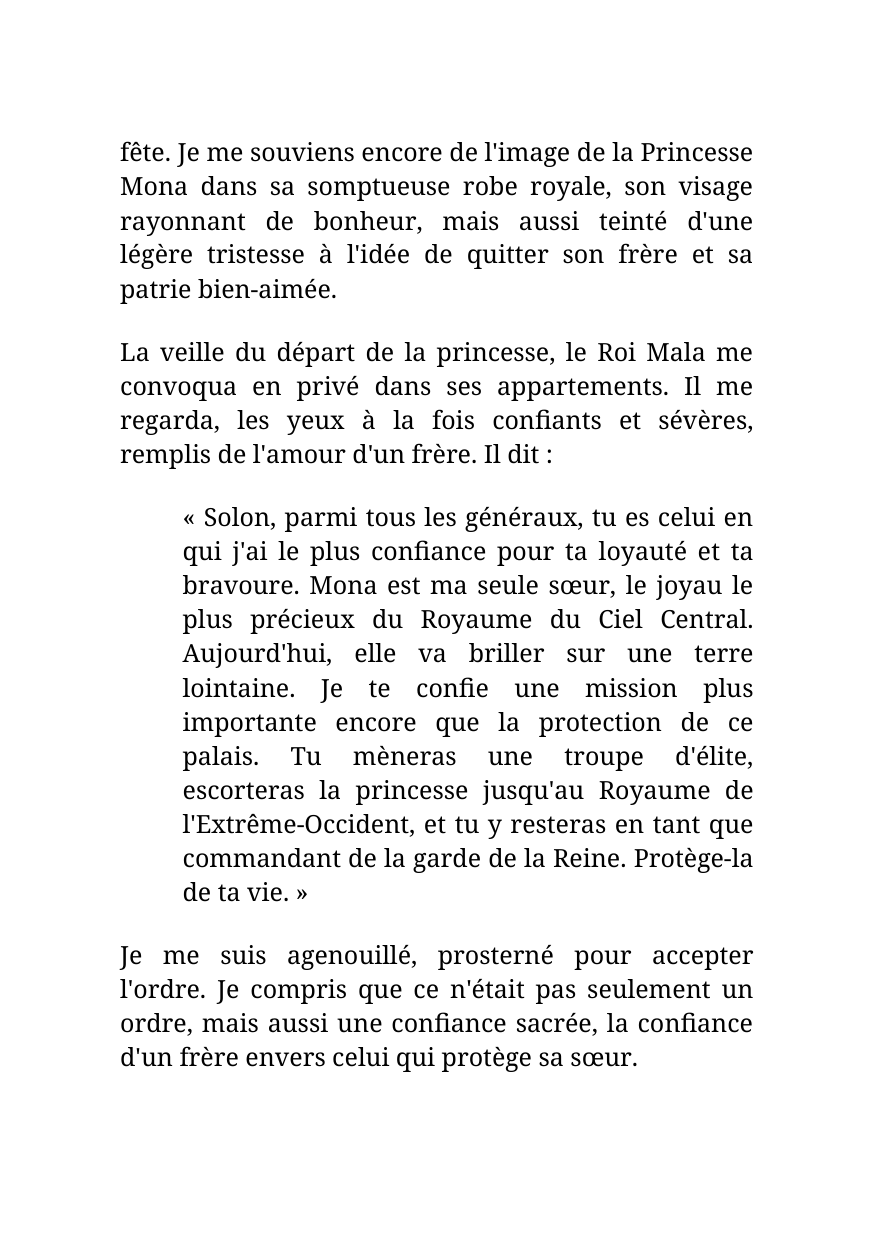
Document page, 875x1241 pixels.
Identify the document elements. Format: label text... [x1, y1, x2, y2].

text « Solon, parmi tous les généraux, tu es celui en qui j'ai le plus confiance pour ta loyauté et ta bravoure. Mona est ma seule sœur, le joyau le plus précieux du Royaume du Ciel Central. Aujourd'hui, elle va briller sur une terre lointaine. Je te confie une mission plus importante encore que la protection de ce palais. Tu mèneras une troupe d'élite, escorteras la princesse jusqu'au Royaume de l'Extrême-Occident, et tu y resteras en tant que commandant de la garde de la Reine. Protège-la de ta vie. » [182, 500, 754, 909]
text La veille du départ de la princesse, le Roi Mala me convoqua en privé dans ses appartements. Il me regarda, les yeux à la fois confiants et sévères, remplis de l'amour d'un frère. Il dit : [120, 334, 754, 471]
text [120, 135, 754, 305]
text Je me suis agenouillé, prosterné pour accepter l'ordre. Je compris que ce n'était pas seulement un ordre, mais aussi une confiance sacrée, la confiance d'un frère envers celui qui protège sa sœur. [120, 938, 754, 1074]
